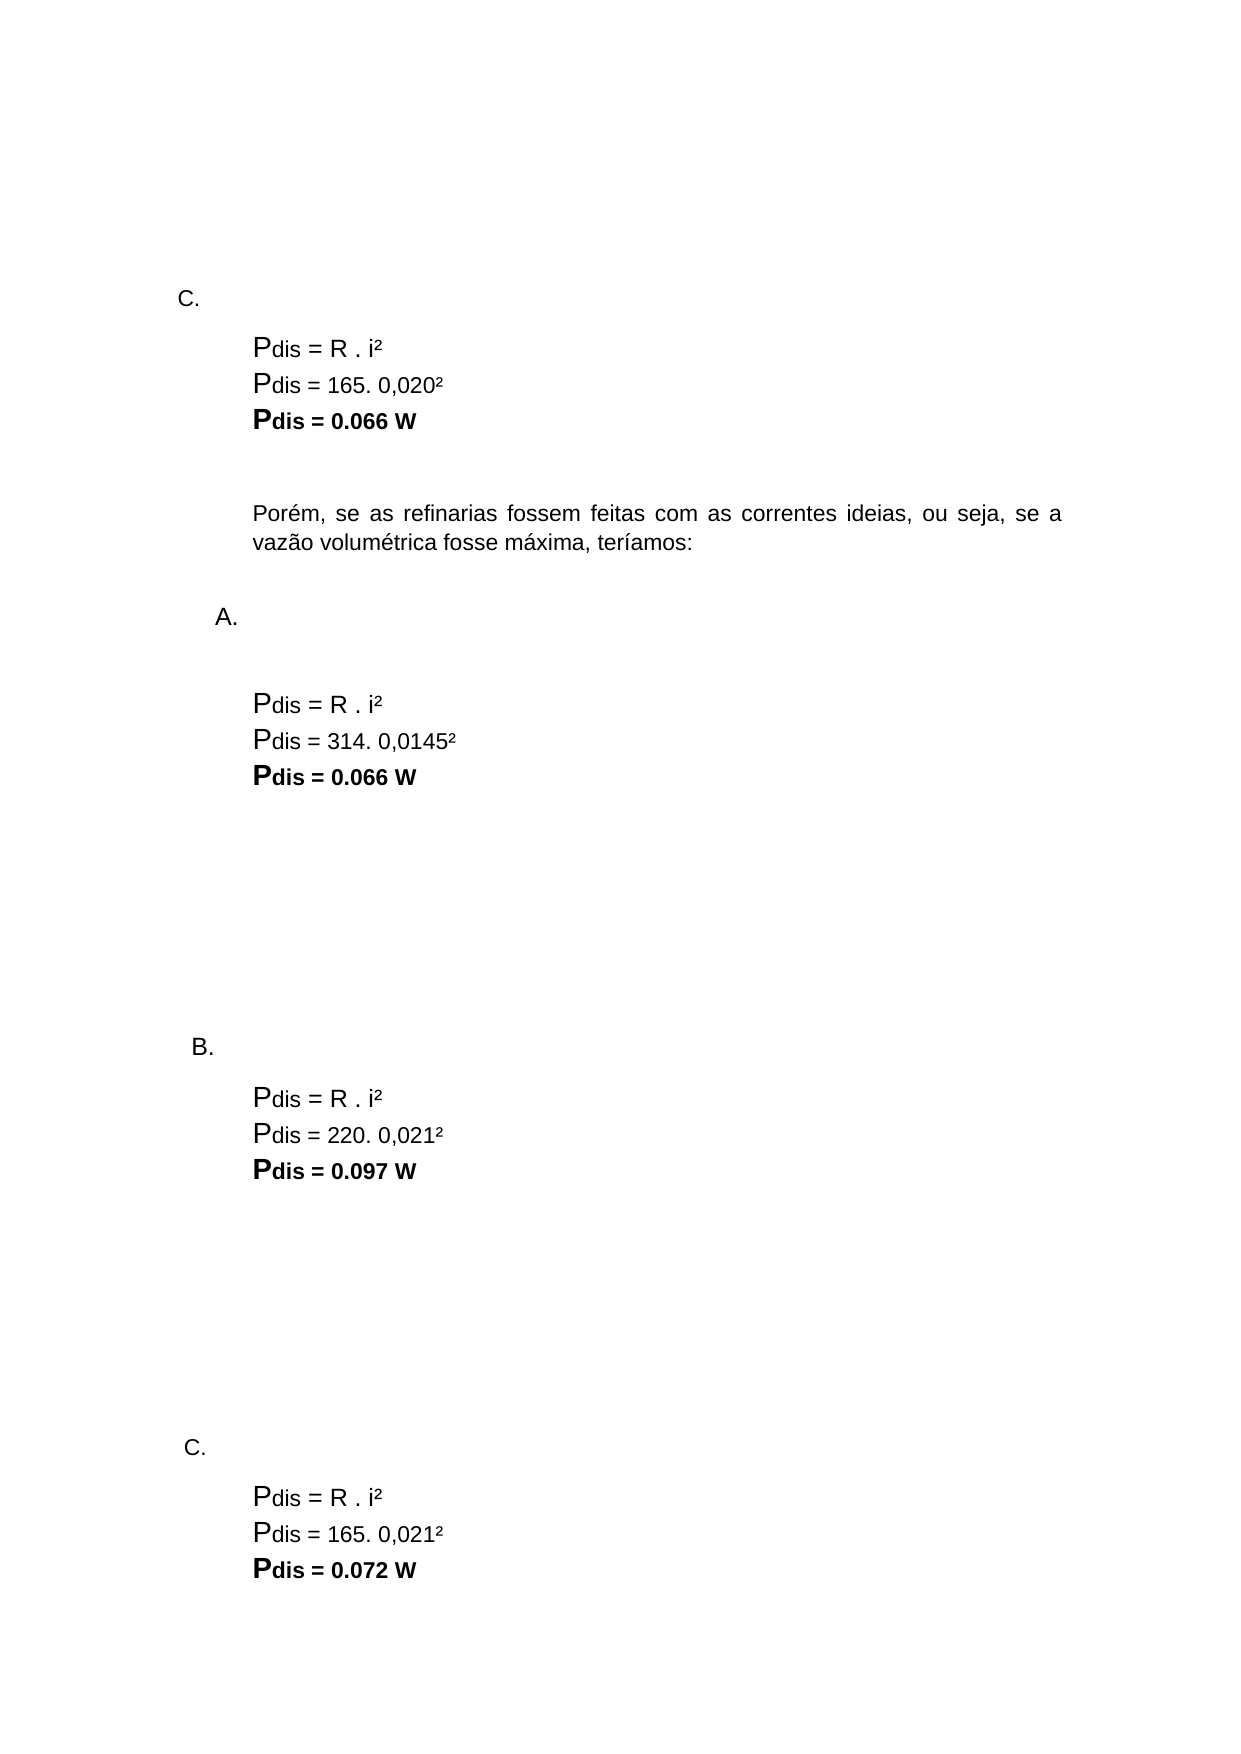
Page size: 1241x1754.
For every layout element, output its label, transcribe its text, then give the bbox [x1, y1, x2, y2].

list Pdis = R . i² [252, 330, 1063, 363]
list Pdis = 0.072 W [252, 1551, 1063, 1585]
list Pdis = 0.097 W [252, 1152, 1063, 1186]
text B. [177, 1032, 1063, 1061]
text A. [215, 602, 1063, 631]
list Pdis = 0.066 W [252, 402, 1063, 436]
list Pdis = 165. 0,020² [252, 366, 1063, 399]
list Pdis = 220. 0,021² [252, 1116, 1063, 1149]
list Pdis = R . i² [252, 686, 1063, 719]
list Pdis = 165. 0,021² [252, 1515, 1063, 1549]
list Pdis = R . i² [252, 1479, 1063, 1512]
text C. [177, 1434, 1063, 1460]
list Pdis = 314. 0,0145² [252, 722, 1063, 756]
list Porém, se as refinarias fossem feitas com as correntes ideias, ou seja, se a vazão volumétrica fosse máxima, teríamos: [252, 500, 1063, 555]
list Pdis = R . i² [252, 1080, 1063, 1113]
text C. [177, 285, 1063, 311]
list Pdis = 0.066 W [252, 758, 1063, 792]
